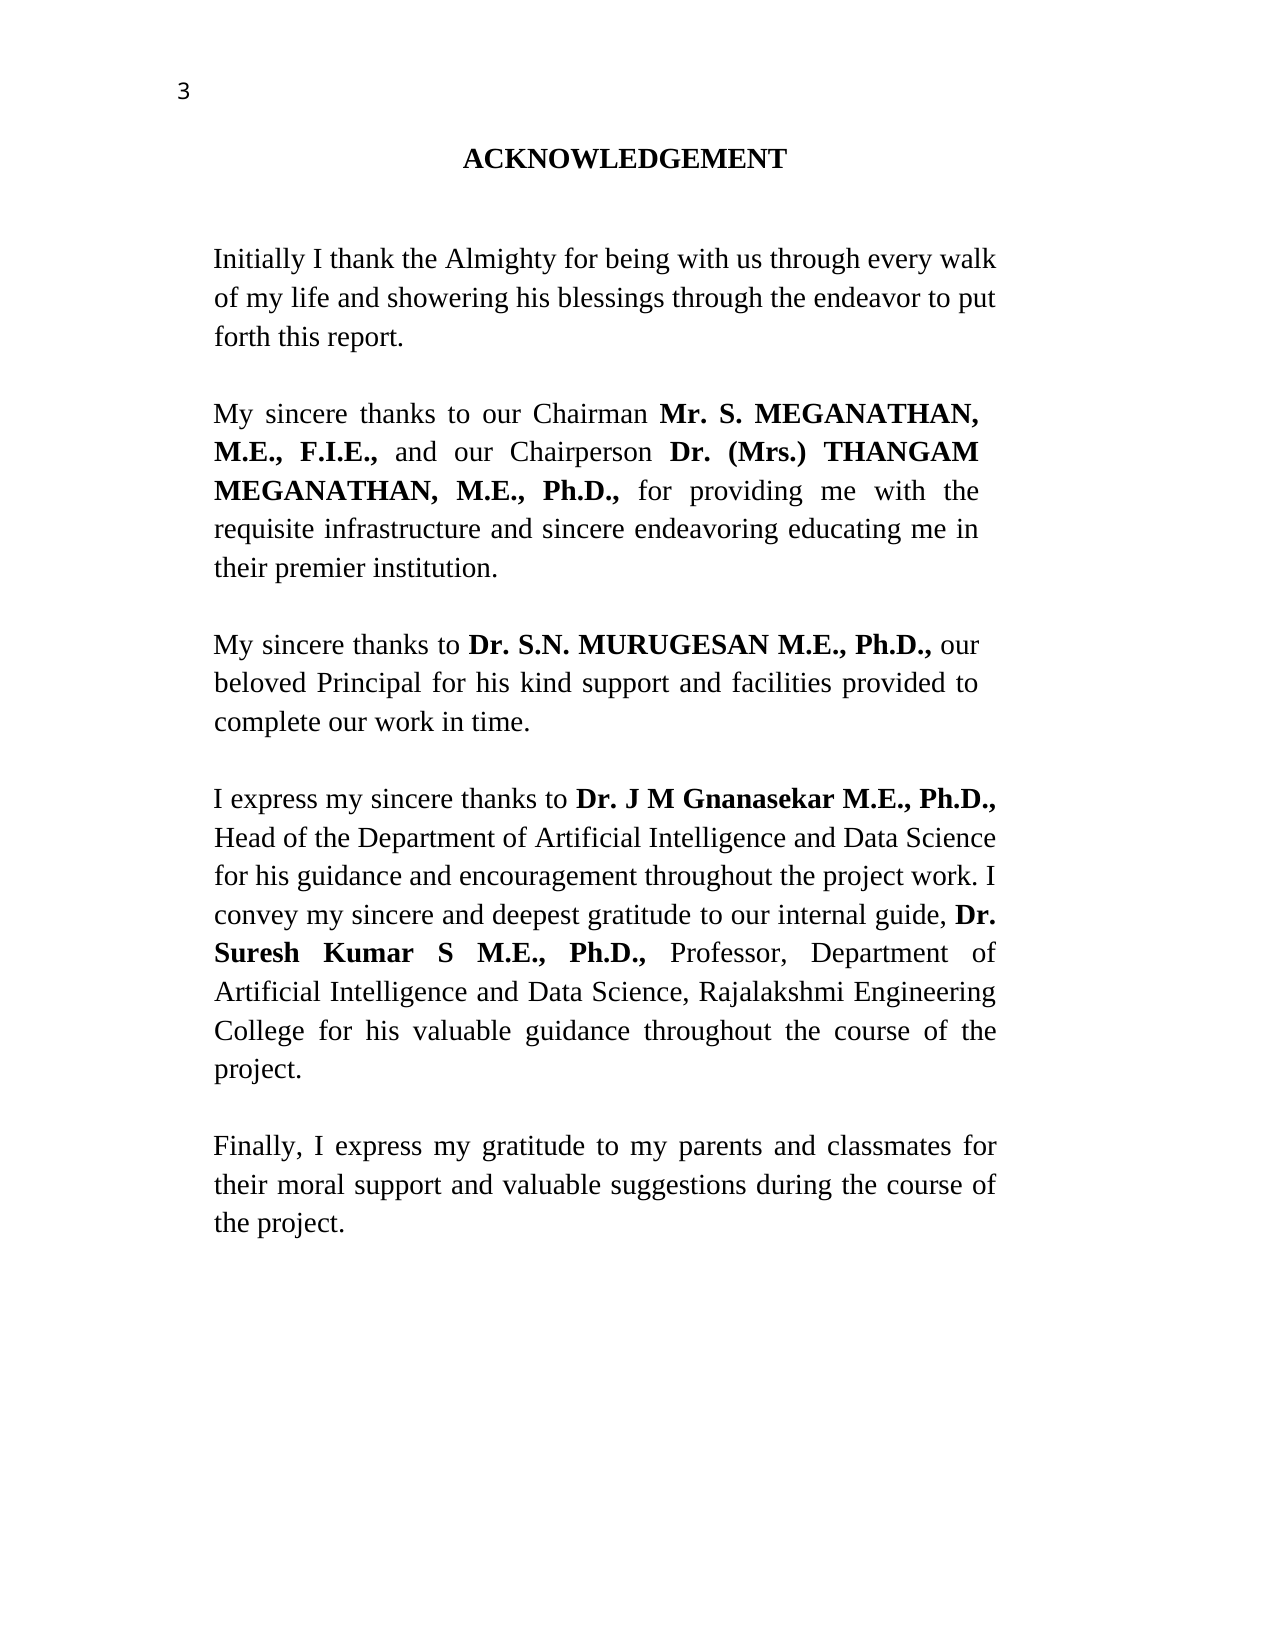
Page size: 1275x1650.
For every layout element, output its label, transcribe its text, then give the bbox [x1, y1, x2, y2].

text My sincere thanks to our Chairman Mr. S. MEGANATHAN, M.E., F.I.E., and our Chairperson Dr. (Mrs.) THANGAM MEGANATHAN, M.E., Ph.D., for providing me with the requisite infrastructure and sincere endeavoring educating me in their premier institution. [213, 396, 979, 583]
subtitle ACKNOWLEDGEMENT [177, 142, 1073, 175]
text Finally, I express my gratitude to my parents and classmates for their moral support and valuable suggestions during the course of the project. [213, 1128, 996, 1239]
text I express my sincere thanks to Dr. J M Gnanasekar M.E., Ph.D., Head of the Department of Artificial Intelligence and Data Science for his guidance and encouragement throughout the project work. I convey my sincere and deepest gratitude to our internal guide, Dr. Suresh Kumar S M.E., Ph.D., Professor, Department of Artificial Intelligence and Data Science, Rajalakshmi Engineering College for his valuable guidance throughout the course of the project. [213, 781, 996, 1085]
text My sincere thanks to Dr. S.N. MURUGESAN M.E., Ph.D., our beloved Principal for his kind support and facilities provided to complete our work in time. [213, 627, 979, 738]
text Initially I thank the Almighty for being with us through every walk of my life and showering his blessings through the endeavor to put forth this report. [213, 242, 996, 352]
